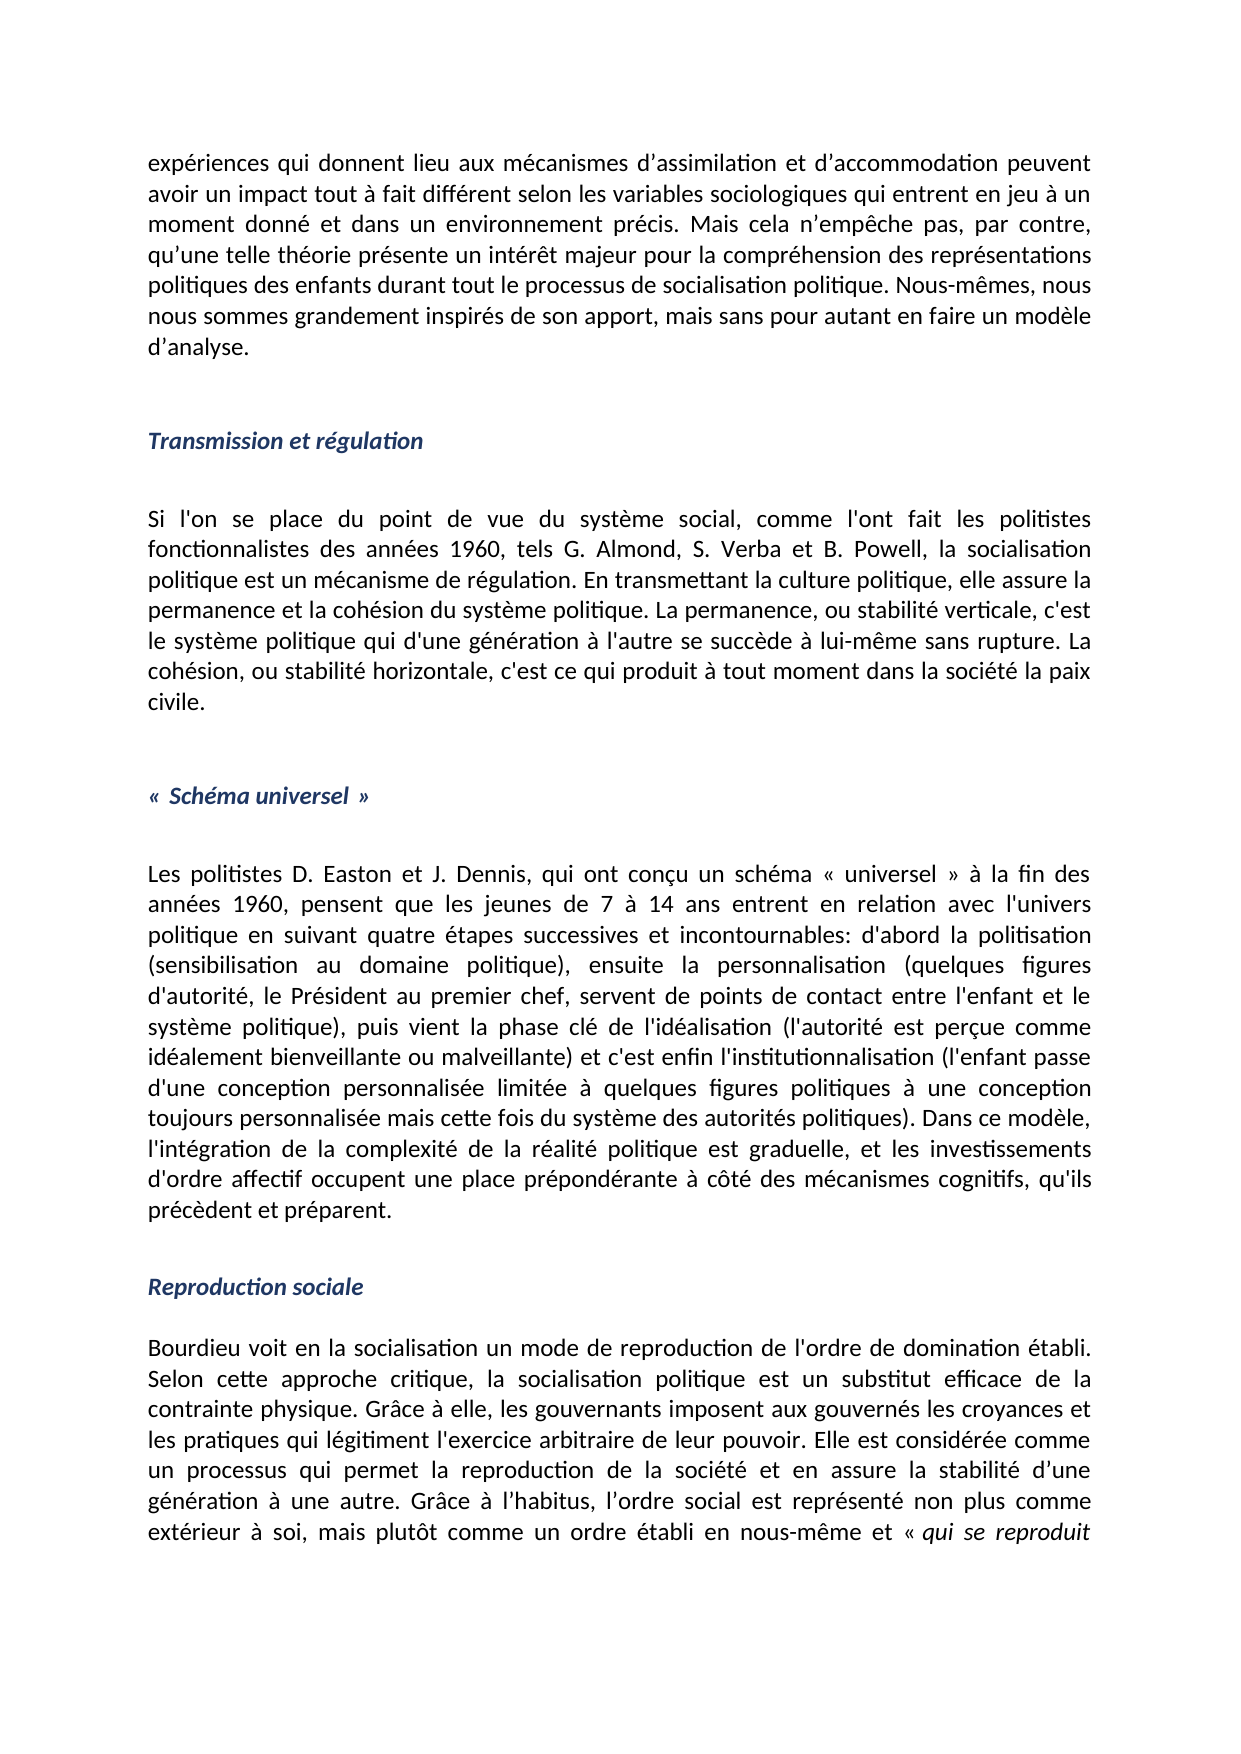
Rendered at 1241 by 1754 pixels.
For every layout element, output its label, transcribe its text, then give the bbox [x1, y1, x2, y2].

text Si l'on se place du point de vue du système social, comme l'ont fait les politistes fonctionnalistes des années 1960, tels G. Almond, S. Verba et B. Powell, la socialisation politique est un mécanisme de régulation. En transmettant la culture politique, elle assure la permanence et la cohésion du système politique. La permanence, ou stabilité verticale, c'est le système politique qui d'une génération à l'autre se succède à lui-même sans rupture. La cohésion, ou stabilité horizontale, c'est ce qui produit à tout moment dans la société la paix civile. [148, 503, 1093, 716]
subtitle Transmission et régulation [148, 425, 1093, 456]
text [148, 148, 1093, 361]
subtitle « Schéma universel » [148, 780, 1093, 811]
text Les politistes D. Easton et J. Dennis, qui ont conçu un schéma « universel » à la fin des années 1960, pensent que les jeunes de 7 à 14 ans entrent en relation avec l'univers politique en suivant quatre étapes successives et incontournables: d'abord la politisation (sensibilisation au domaine politique), ensuite la personnalisation (quelques figures d'autorité, le Président au premier chef, servent de points de contact entre l'enfant et le système politique), puis vient la phase clé de l'idéalisation (l'autorité est perçue comme idéalement bienveillante ou malveillante) et c'est enfin l'institutionnalisation (l'enfant passe d'une conception personnalisée limitée à quelques figures politiques à une conception toujours personnalisée mais cette fois du système des autorités politiques). Dans ce modèle, l'intégration de la complexité de la réalité politique est graduelle, et les investissements d'ordre affectif occupent une place prépondérante à côté des mécanismes cognitifs, qu'ils précèdent et préparent. [148, 858, 1093, 1224]
subtitle Reproduction sociale [148, 1271, 1093, 1302]
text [148, 1332, 1093, 1546]
